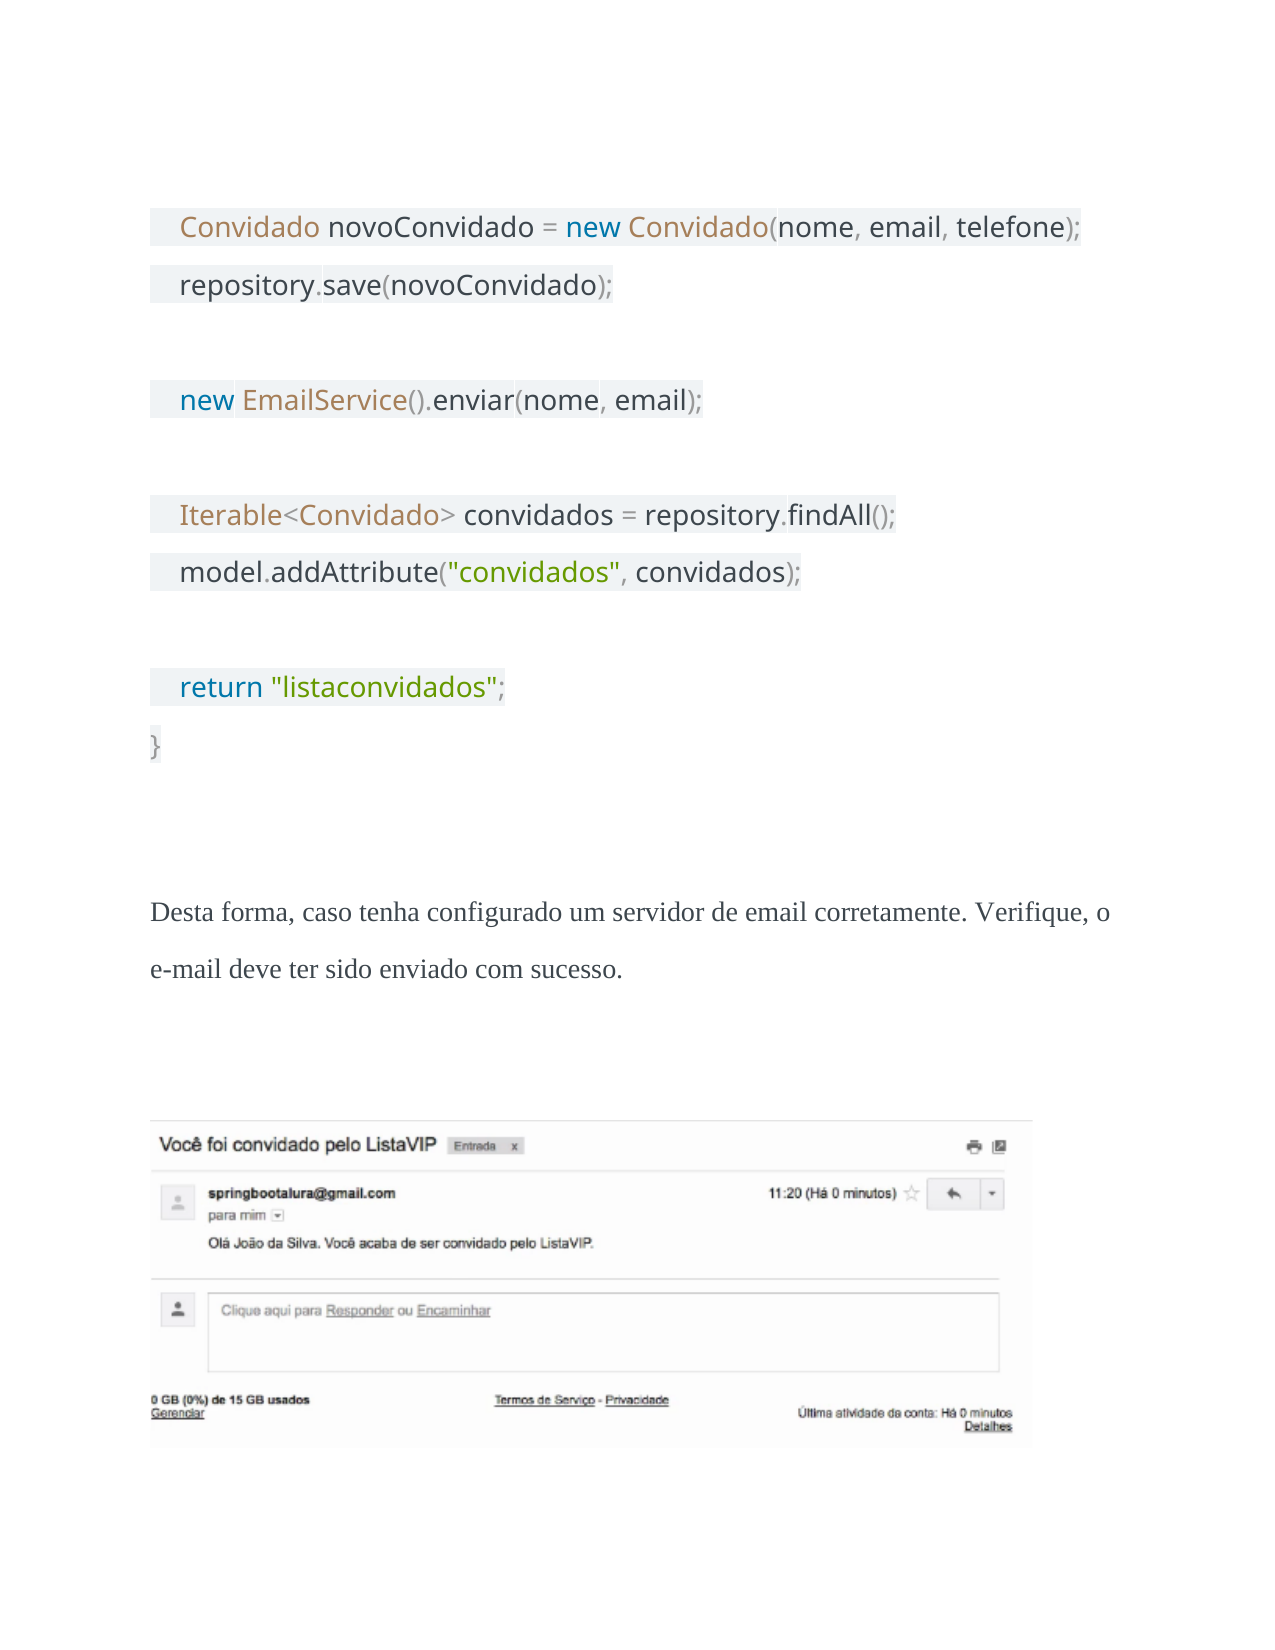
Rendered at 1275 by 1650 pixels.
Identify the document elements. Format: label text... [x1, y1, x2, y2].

text Desta forma, caso tenha configurado um servidor de email corretamente. Verifique, o e-mail deve ter sido enviado com sucesso. [150, 895, 1125, 984]
picture [150, 1120, 1033, 1448]
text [150, 150, 1125, 763]
